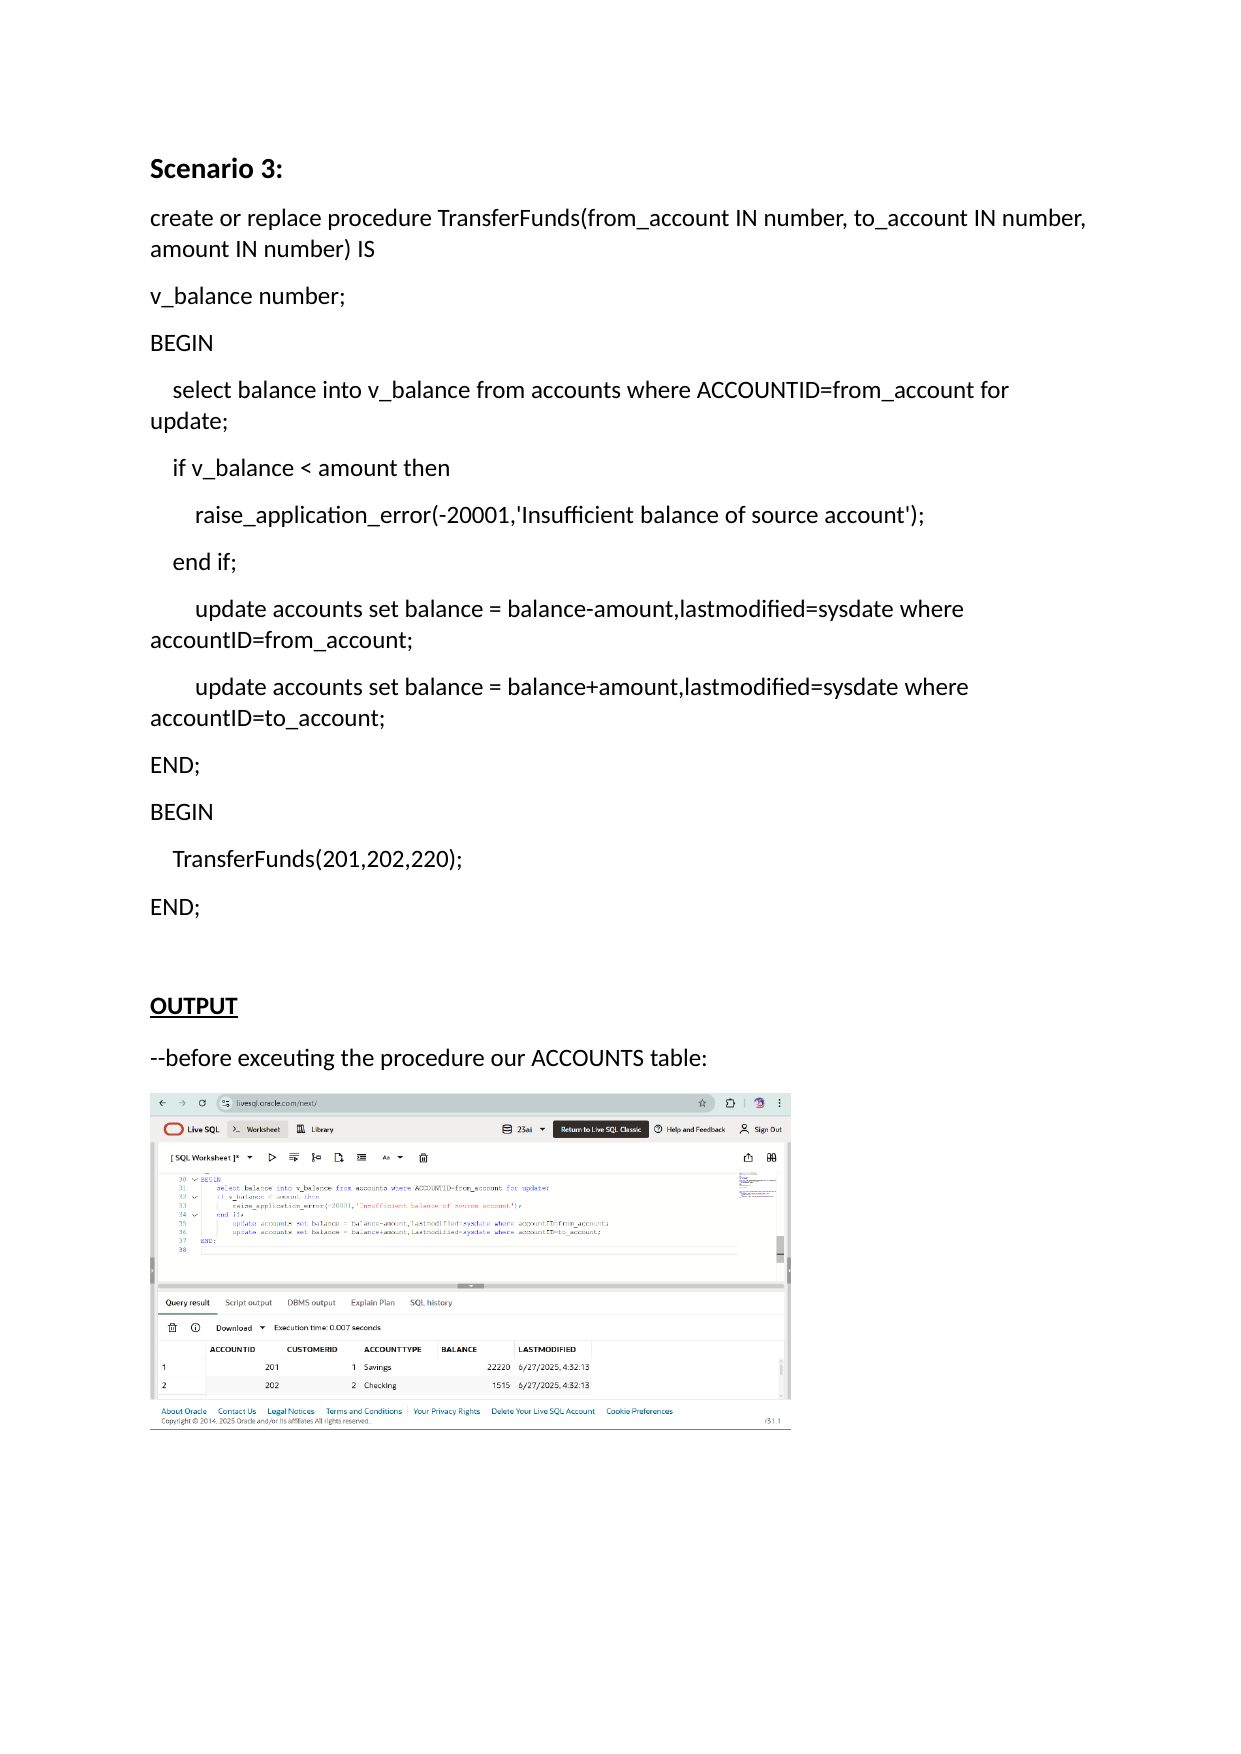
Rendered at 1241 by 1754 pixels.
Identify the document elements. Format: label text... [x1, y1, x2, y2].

text end if; [150, 546, 1090, 577]
text OUTPUT [150, 990, 1090, 1021]
text BEGIN [150, 796, 1090, 827]
text select balance into v_balance from accounts where ACCOUNTID=from_account for update; [150, 374, 1090, 435]
text v_balance number; [150, 280, 1090, 311]
text --before exceuting the procedure our ACCOUNTS table: [150, 1042, 1090, 1072]
text if v_balance < amount then [150, 452, 1090, 483]
text TransferFunds(201,202,220); [150, 843, 1090, 874]
picture [150, 1093, 791, 1430]
text END; [150, 749, 1090, 779]
text BEGIN [150, 327, 1090, 358]
text create or replace procedure TransferFunds(from_account IN number, to_account IN number, amount IN number) IS [150, 202, 1090, 263]
text END; [150, 891, 1090, 921]
text update accounts set balance = balance-amount,lastmodified=sysdate where accountID=from_account; [150, 594, 1090, 655]
text raise_application_error(-20001,'Insufficient balance of source account'); [150, 499, 1090, 530]
text update accounts set balance = balance+amount,lastmodified=sysdate where accountID=to_account; [150, 671, 1090, 732]
text Scenario 3: [150, 150, 1090, 186]
